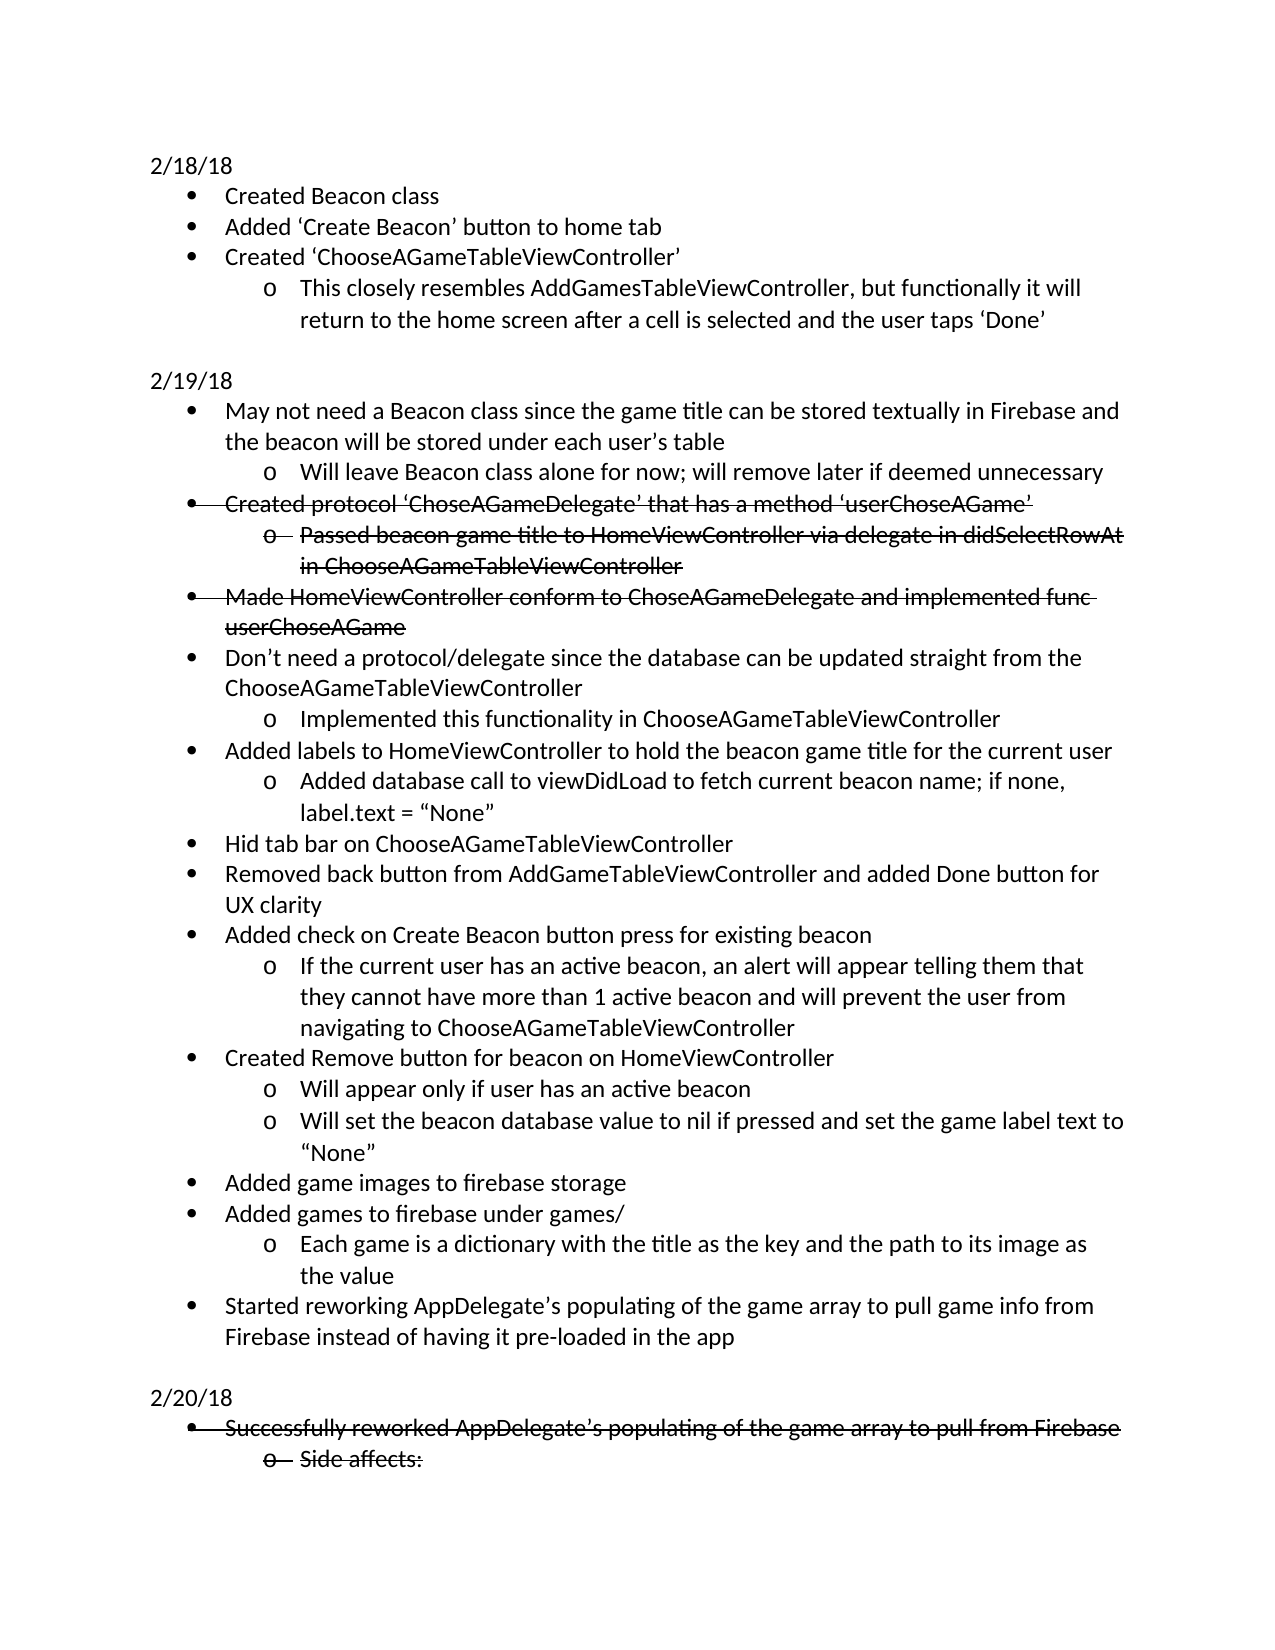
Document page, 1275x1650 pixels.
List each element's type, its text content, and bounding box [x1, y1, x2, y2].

list Created protocol ‘ChoseAGameDelegate’ that has a method ‘userChoseAGame’ [187, 488, 1125, 519]
list Will leave Beacon class alone for now; will remove later if deemed unnecessary [262, 456, 1125, 488]
list Each game is a dictionary with the title as the key and the path to its image as the value [262, 1228, 1125, 1291]
list Created ‘ChooseAGameTableViewController’ [187, 242, 1125, 272]
list This closely resembles AddGamesTableViewController, but functionally it will return to the home screen after a cell is selected and the user taps ‘Done’ [262, 272, 1125, 334]
list Added ‘Create Beacon’ button to home tab [187, 211, 1125, 242]
list Successfully reworked AppDelegate’s populating of the game array to pull from Firebase [187, 1413, 1125, 1443]
list Created Remove button for beacon on HomeViewController [187, 1043, 1125, 1073]
text 2/18/18 [150, 150, 1125, 181]
list Added labels to HomeViewController to hold the beacon game title for the current user [187, 735, 1125, 765]
list Removed back button from AddGameTableViewController and added Done button for UX clarity [187, 858, 1125, 919]
list Added database call to viewDidLoad to fetch current beacon name; if none, label.text = “None” [262, 765, 1125, 828]
list Created Beacon class [187, 181, 1125, 211]
text 2/19/18 [150, 365, 1125, 395]
list Started reworking AppDelegate’s populating of the game array to pull game info from Firebase instead of having it pre-loaded in the app [187, 1291, 1125, 1352]
list May not need a Beacon class since the game title can be stored textually in Firebase and the beacon will be stored under each user’s table [187, 395, 1125, 456]
list Added check on Create Beacon button press for existing beacon [187, 919, 1125, 950]
list Hid tab bar on ChooseAGameTableViewController [187, 828, 1125, 858]
list Will appear only if user has an active beacon [262, 1073, 1125, 1105]
text 2/20/18 [150, 1382, 1125, 1413]
list Implemented this functionality in ChooseAGameTableViewController [262, 703, 1125, 735]
list Passed beacon game title to HomeViewController via delegate in didSelectRowAt in ChooseAGameTableViewController [262, 519, 1125, 581]
list Made HomeViewController conform to ChoseAGameDelegate and implemented func userChoseAGame [187, 581, 1125, 642]
list Side affects: [262, 1443, 1125, 1475]
list Don’t need a protocol/delegate since the database can be updated straight from the ChooseAGameTableViewController [187, 642, 1125, 703]
list If the current user has an active beacon, an alert will appear telling them that they cannot have more than 1 active beacon and will prevent the user from navigating to ChooseAGameTableViewController [262, 950, 1125, 1043]
list Added game images to firebase storage [187, 1167, 1125, 1198]
list Will set the beacon database value to nil if pressed and set the game label text to “None” [262, 1105, 1125, 1167]
list Added games to firebase under games/ [187, 1198, 1125, 1228]
